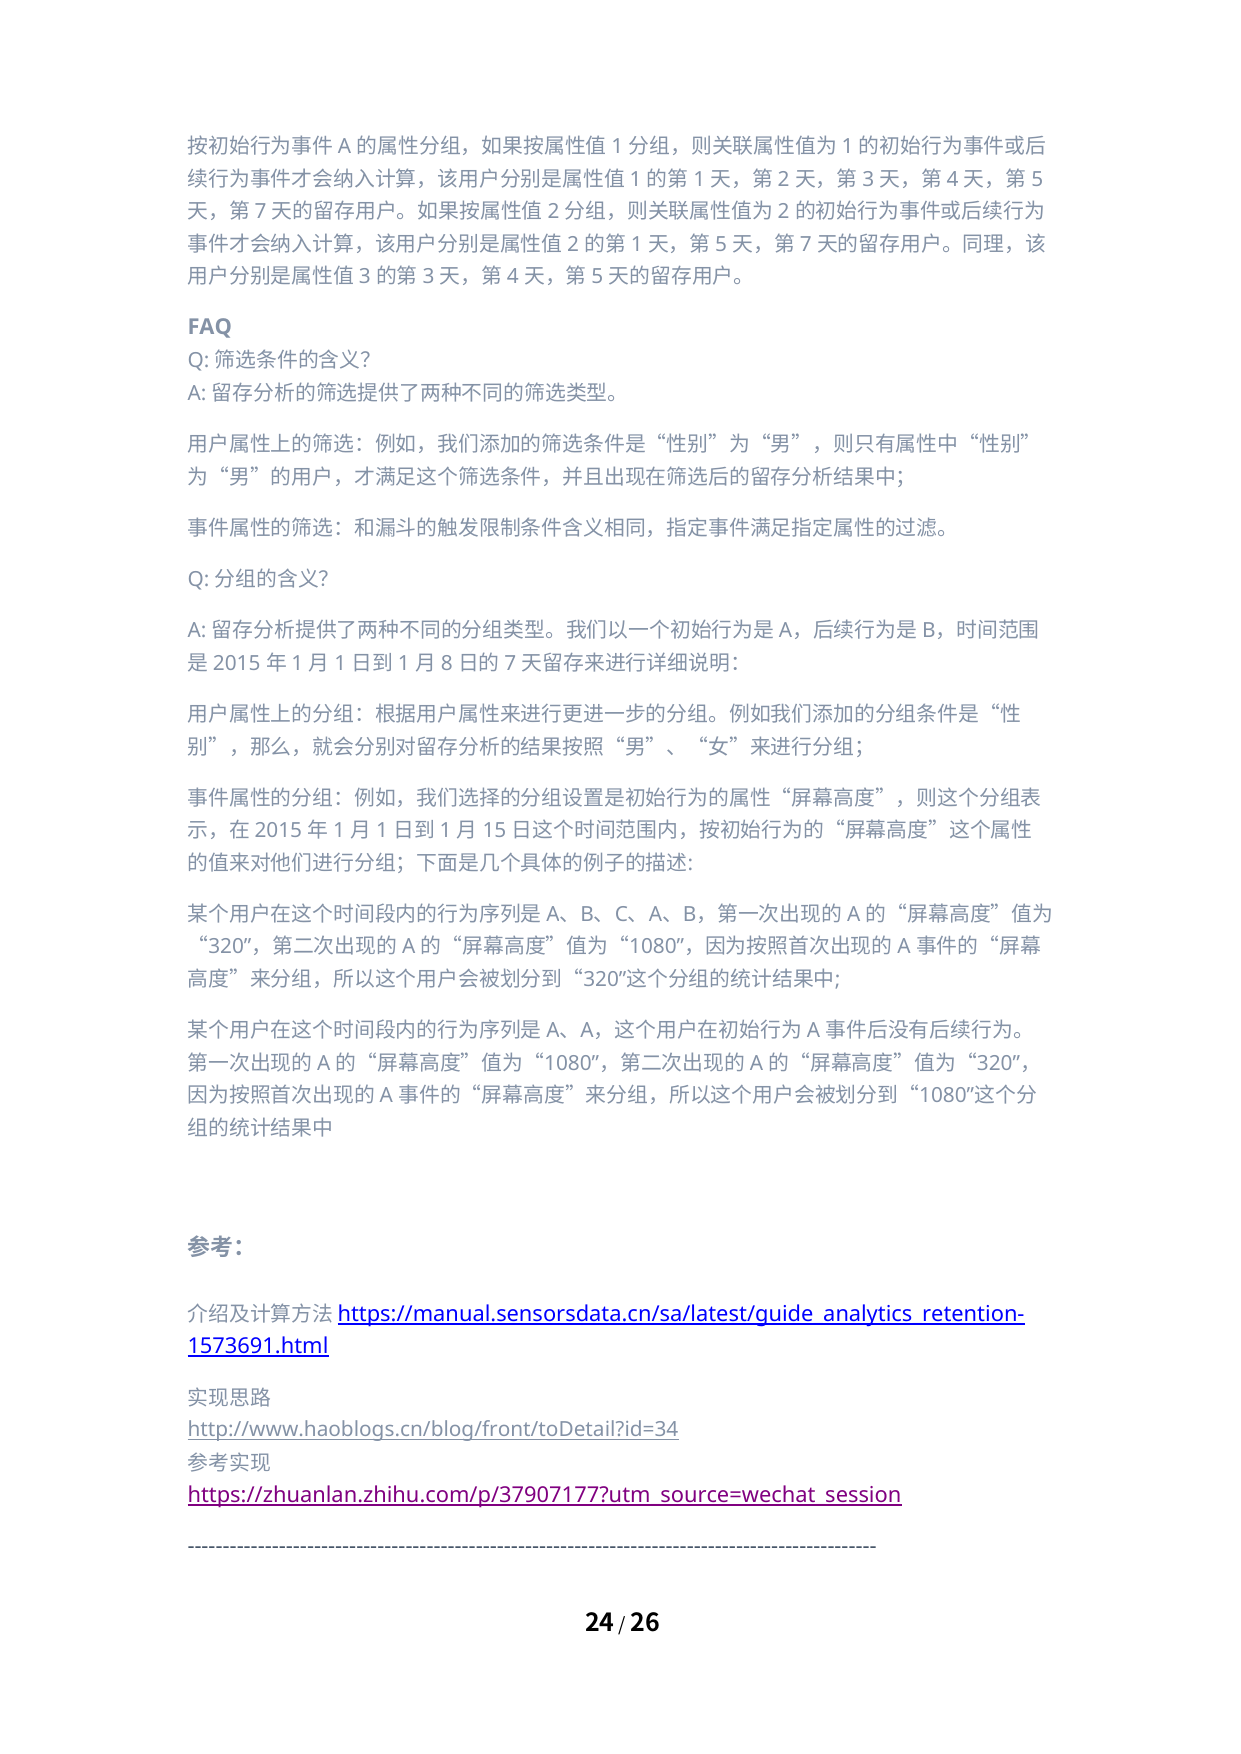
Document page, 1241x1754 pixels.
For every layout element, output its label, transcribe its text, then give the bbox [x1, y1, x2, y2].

list Q: 筛选条件的含义？ [187, 342, 1053, 375]
text 参考实现 [187, 1445, 1053, 1477]
text 用户属性上的分组：根据用户属性来进行更进一步的分组。例如我们添加的分组条件是“性别”，那么，就会分别对留存分析的结果按照“男”、“女”来进行分组； [187, 696, 1053, 761]
text 实现思路 [187, 1380, 1053, 1412]
text A: 留存分析的筛选提供了两种不同的筛选类型。 [187, 375, 1053, 407]
text 介绍及计算方法https://manual.sensorsdata.cn/sa/latest/guide_analytics_retention-1573691.html [187, 1296, 1053, 1361]
text https://zhuanlan.zhihu.com/p/37907177?utm_source=wechat_session [187, 1477, 1053, 1510]
text Q: 分组的含义？ [187, 561, 1053, 594]
text 某个用户在这个时间段内的行为序列是 A、B、C、A、B，第一次出现的 A 的“屏幕高度”值为“320”，第二次出现的 A 的“屏幕高度”值为“1080”，因为按照首次出现的 A 事件的“屏幕高度”来分组，所以这个用户会被划分到“320”这个分组的统计结果中; [187, 896, 1053, 994]
text 事件属性的筛选：和漏斗的触发限制条件含义相同，指定事件满足指定属性的过滤。 [187, 510, 1053, 542]
text A: 留存分析提供了两种不同的分组类型。我们以一个初始行为是 A，后续行为是 B，时间范围是 2015 年 1 月 1 日到 1 月 8 日的 7 天留存来进行详细说明： [187, 612, 1053, 677]
text 事件属性的分组：例如，我们选择的分组设置是初始行为的属性“屏幕高度”，则这个分组表示，在 2015 年 1 月 1 日到 1 月 15 日这个时间范围内，按初始行为的“屏幕高度”这个属性的值来对他们进行分组；下面是几个具体的例子的描述: [187, 780, 1053, 877]
text 用户属性上的筛选：例如，我们添加的筛选条件是“性别”为“男”，则只有属性中“性别”为“男”的用户，才满足这个筛选条件，并且出现在筛选后的留存分析结果中； [187, 426, 1053, 491]
list FAQ [187, 310, 1053, 342]
text http://www.haoblogs.cn/blog/front/toDetail?id=34 [187, 1412, 1053, 1445]
text -------------------------------------------------------------------------------------------------- [187, 1529, 1053, 1561]
text 参考： [187, 1212, 1053, 1277]
text 某个用户在这个时间段内的行为序列是 A、A，这个用户在初始行为 A 事件后没有后续行为。第一次出现的 A 的“屏幕高度”值为“1080”，第二次出现的 A 的“屏幕高度”值为“320”，因为按照首次出现的 A 事件的“屏幕高度”来分组，所以这个用户会被划分到“1080”这个分组的统计结果中 [187, 1012, 1053, 1142]
list 按初始行为事件 A 的属性分组，如果按属性值 1 分组，则关联属性值为 1 的初始行为事件或后续行为事件才会纳入计算，该用户分别是属性值 1 的第 1 天，第 2 天，第 3 天，第 4 天，第 5 天，第 7 天的留存用户。如果按属性值 2 分组，则关联属性值为 2 的初始行为事件或后续行为事件才会纳入计算，该用户分别是属性值 2 的第 1 天，第 5 天，第 7 天的留存用户。同理，该用户分别是属性值 3 的第 3 天，第 4 天，第 5 天的留存用户。 [187, 129, 1053, 291]
